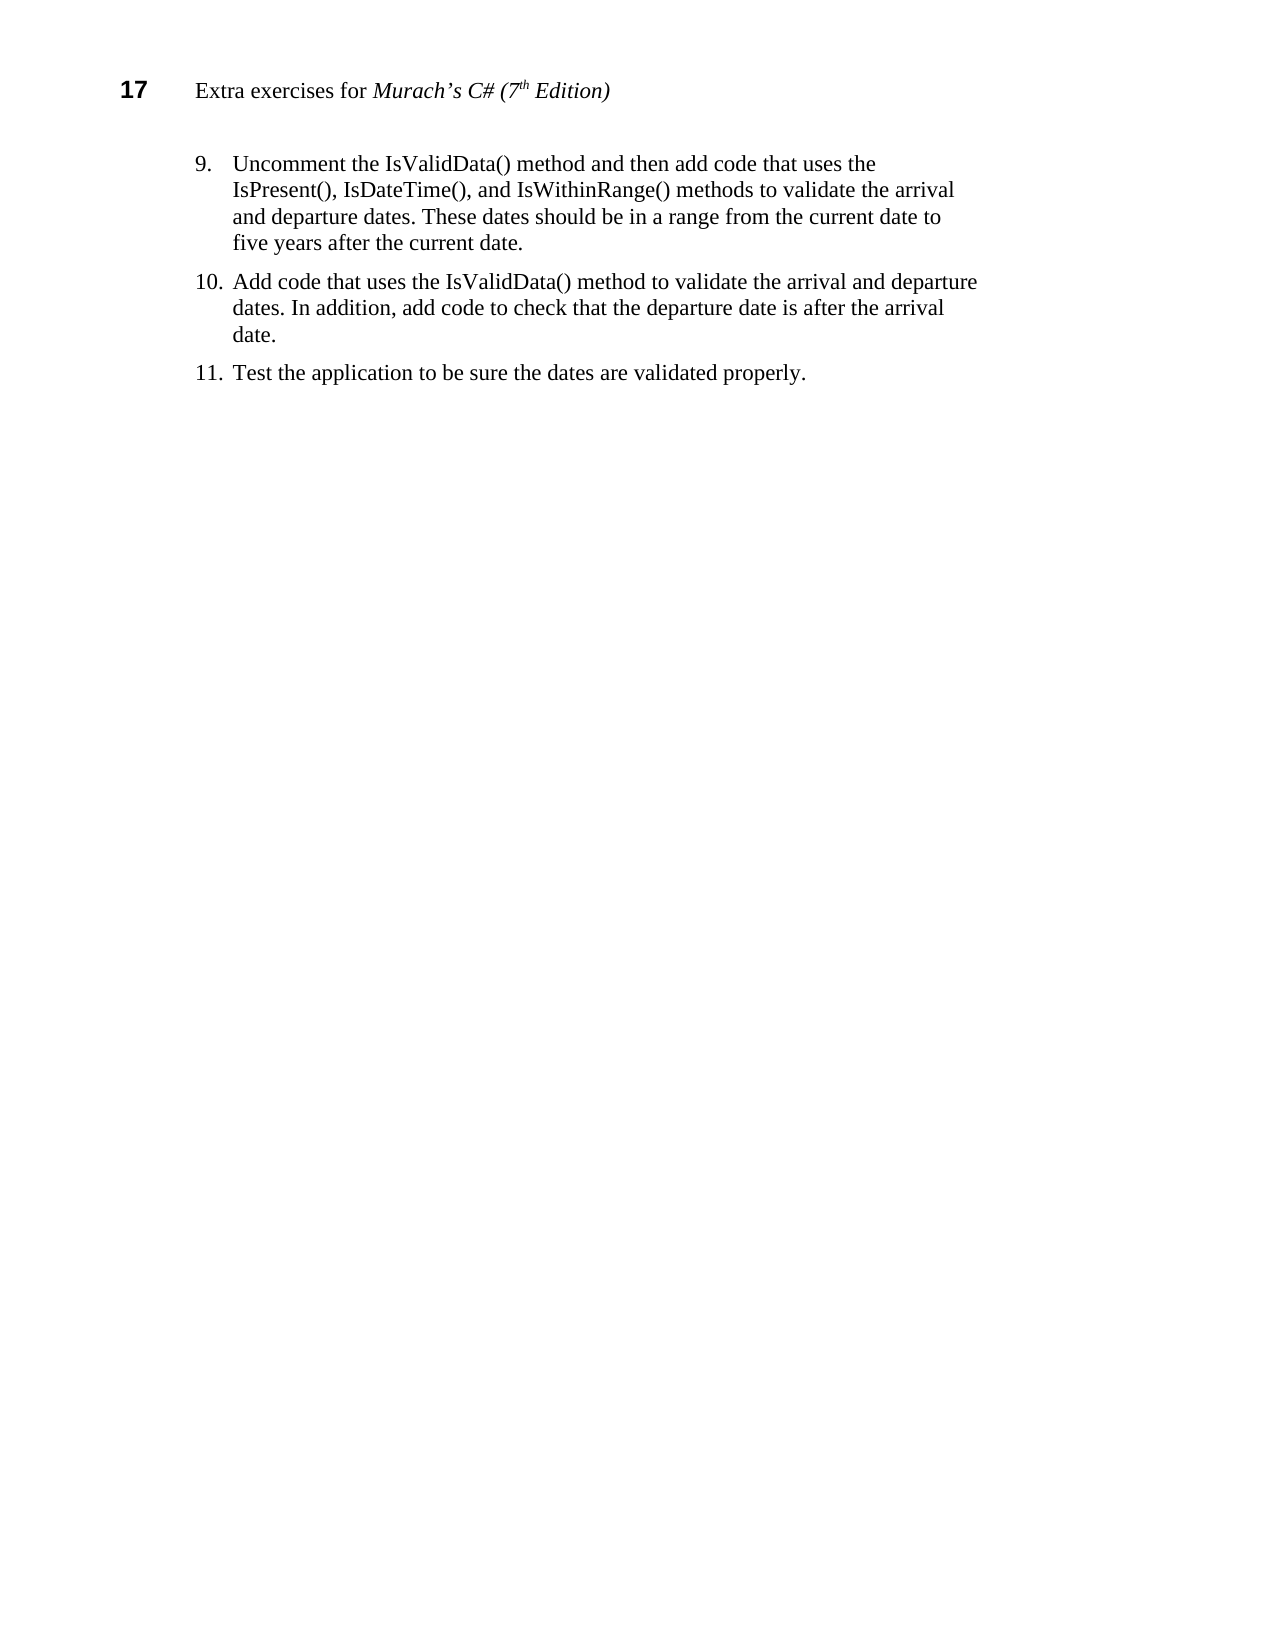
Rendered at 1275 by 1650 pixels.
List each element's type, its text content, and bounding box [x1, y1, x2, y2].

list Test the application to be sure the dates are validated properly. [195, 359, 982, 386]
list Uncomment the IsValidData() method and then add code that uses the IsPresent(), IsDateTime(), and IsWithinRange() methods to validate the arrival and departure dates. These dates should be in a range from the current date to five years after the current date. [195, 150, 982, 255]
list Add code that uses the IsValidData() method to validate the arrival and departure dates. In addition, add code to check that the departure date is after the arrival date. [195, 268, 982, 347]
